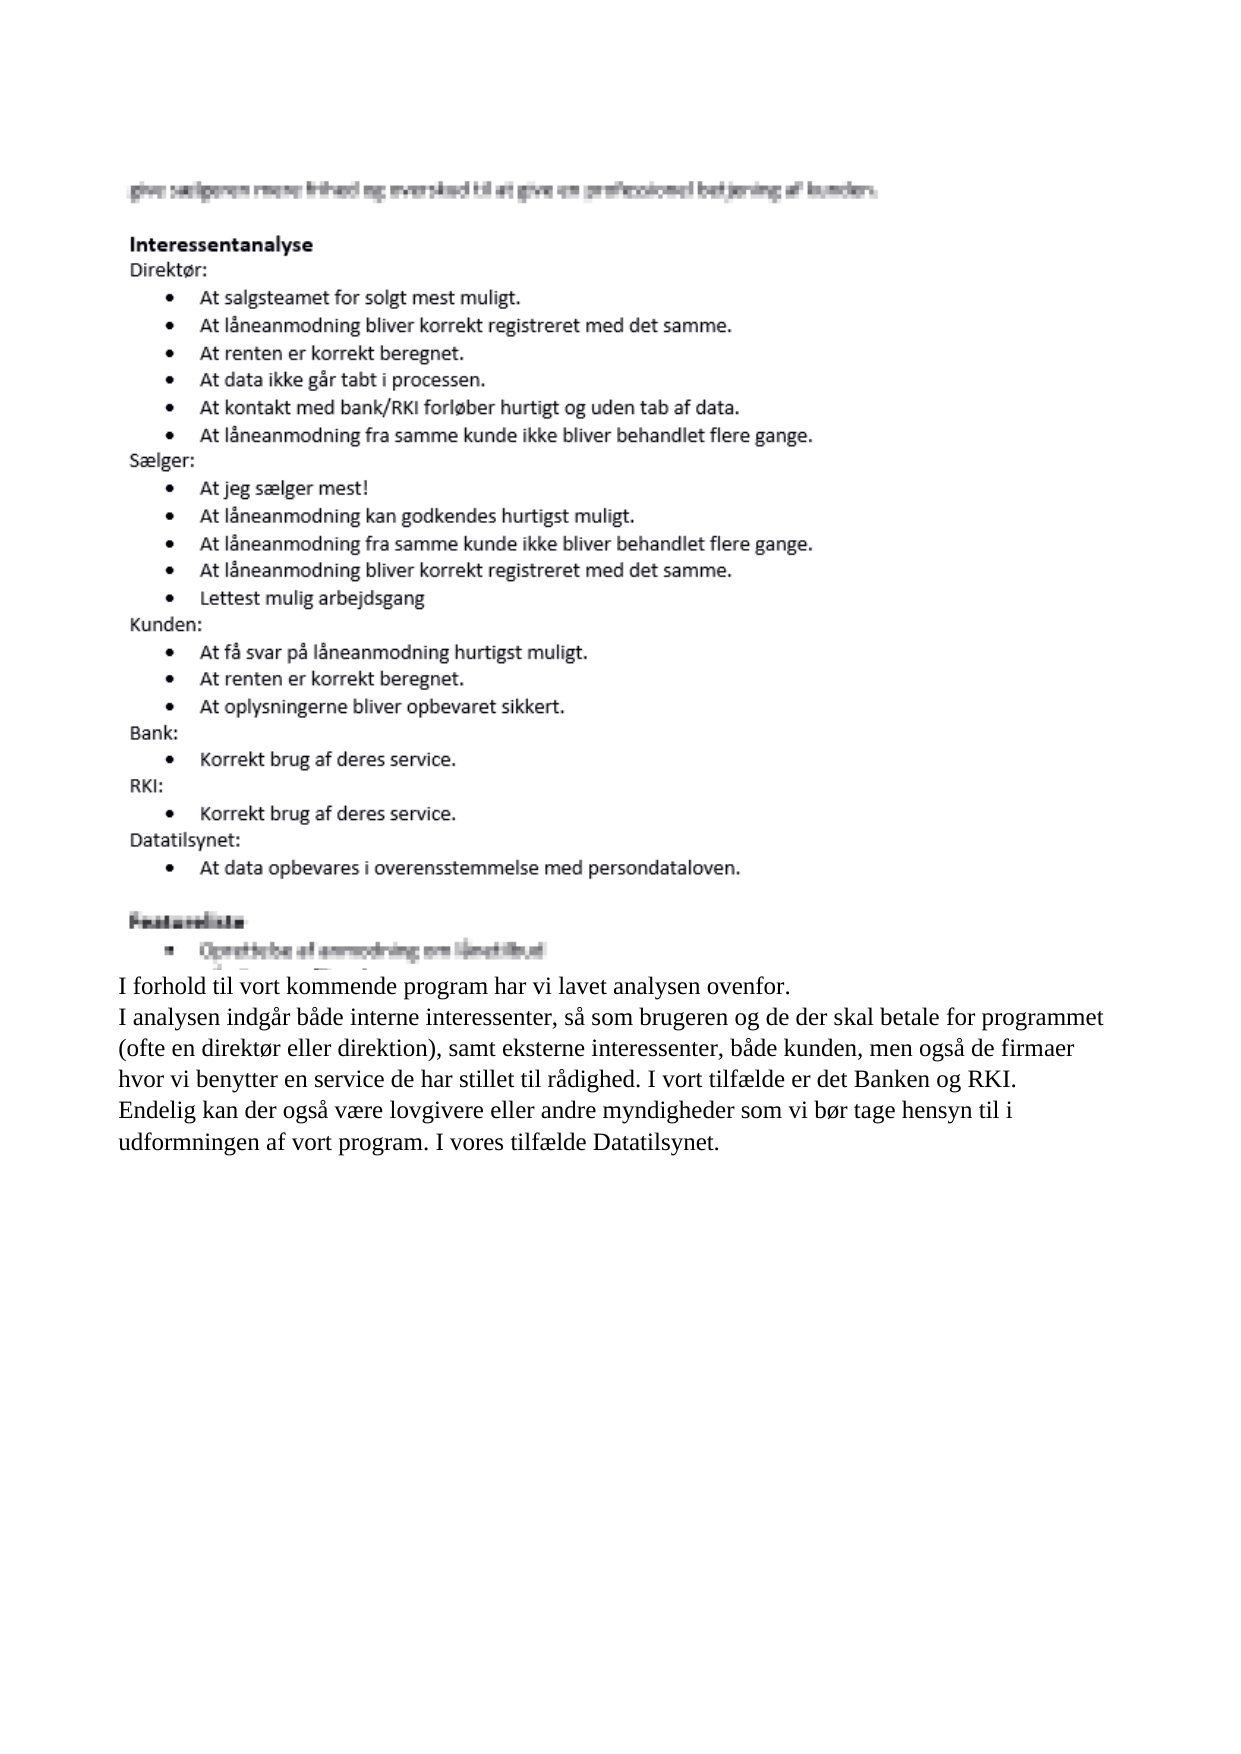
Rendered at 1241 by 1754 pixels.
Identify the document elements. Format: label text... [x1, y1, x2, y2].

picture [118, 177, 906, 970]
text Endelig kan der også være lovgivere eller andre myndigheder som vi bør tage hensyn til i udformningen af vort program. I vores tilfælde Datatilsynet. [118, 1096, 1122, 1155]
text I analysen indgår både interne interessenter, så som brugeren og de der skal betale for programmet (ofte en direktør eller direktion), samt eksterne interessenter, både kunden, men også de firmaer hvor vi benytter en service de har stillet til rådighed. I vort tilfælde er det Banken og RKI. [118, 1002, 1122, 1093]
